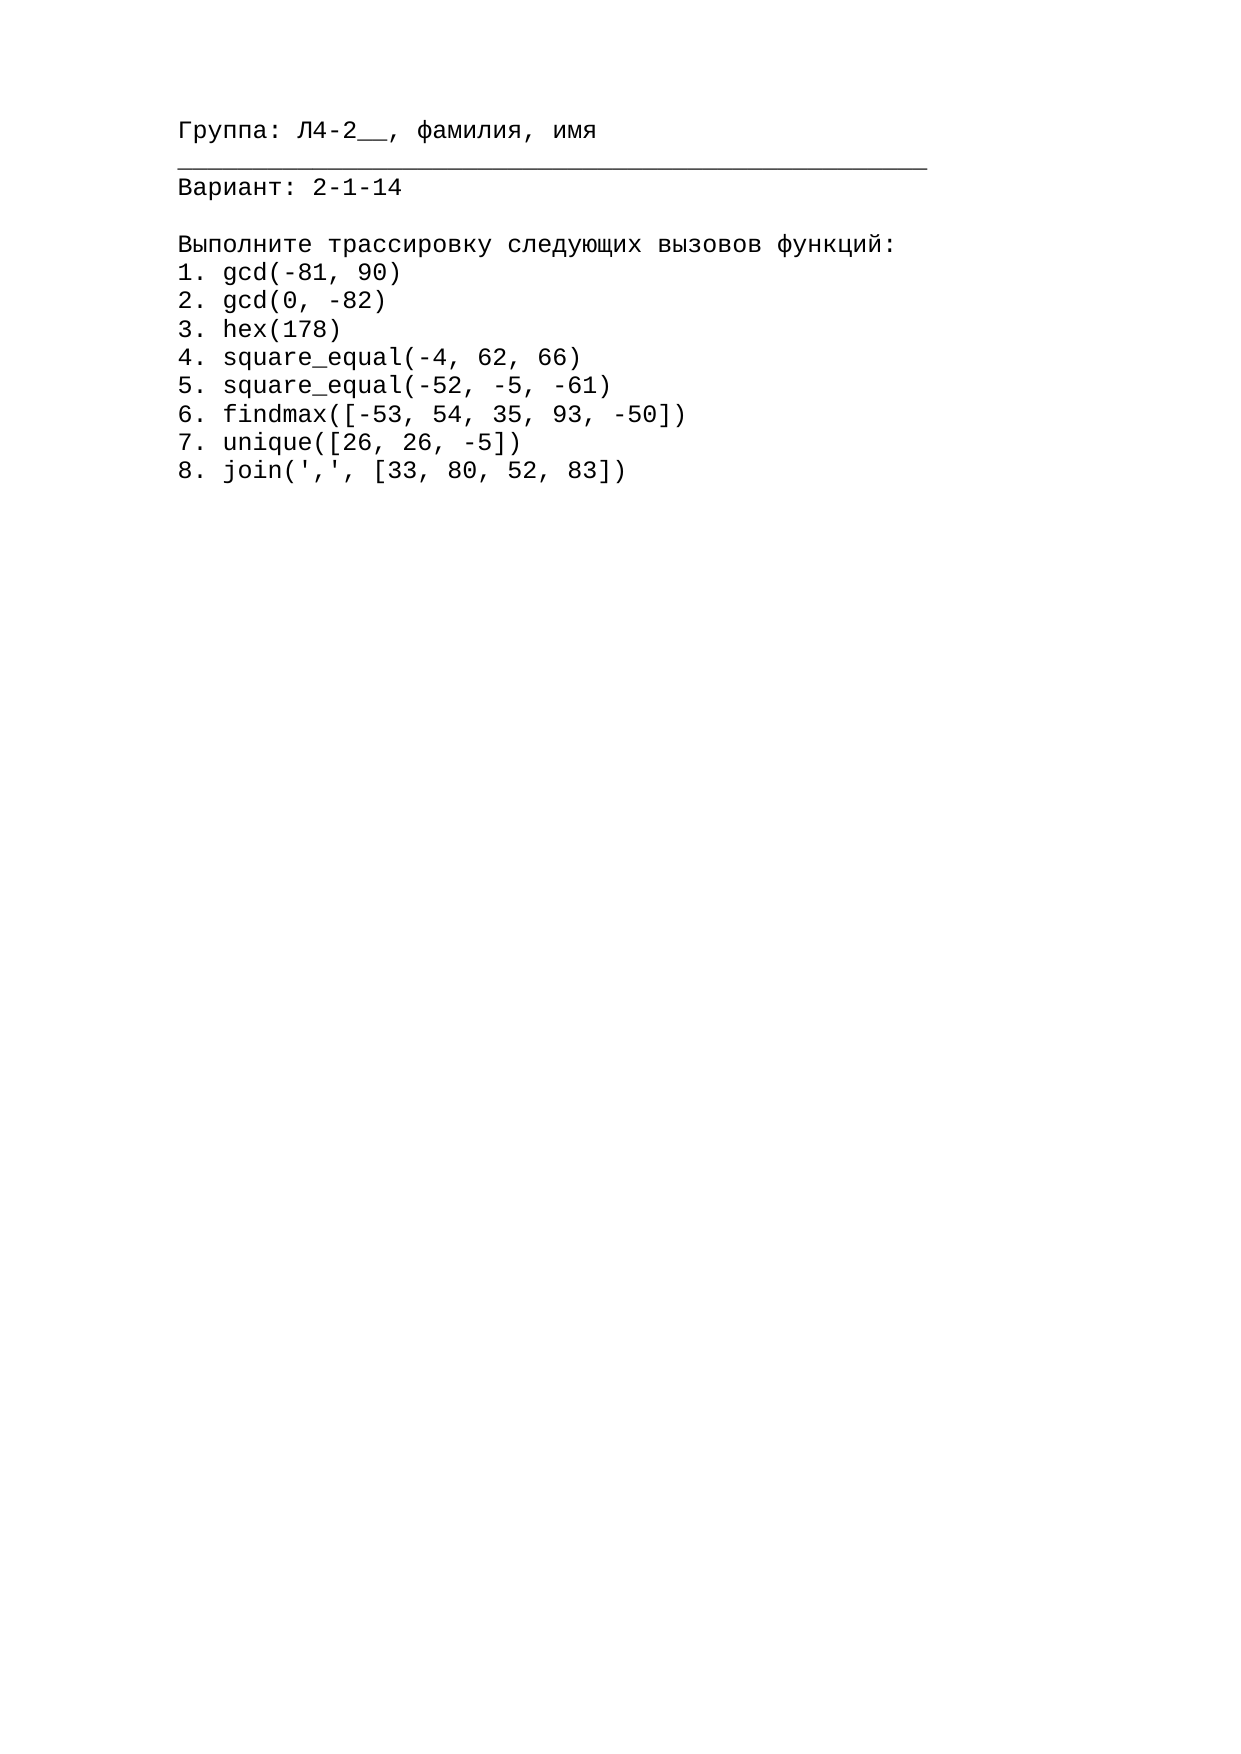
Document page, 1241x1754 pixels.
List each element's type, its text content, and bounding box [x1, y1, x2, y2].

text 7. unique([26, 26, -5]) [177, 430, 1152, 458]
text 8. join(',', [33, 80, 52, 83]) [177, 458, 1152, 486]
text 2. gcd(0, -82) [177, 288, 1152, 316]
text Группа: Л4-2__, фамилия, имя __________________________________________________ [177, 118, 1152, 175]
text 5. square_equal(-52, -5, -61) [177, 373, 1152, 401]
text 1. gcd(-81, 90) [177, 260, 1152, 288]
text Вариант: 2-1-14 [177, 175, 1152, 203]
text 4. square_equal(-4, 62, 66) [177, 345, 1152, 373]
text 3. hex(178) [177, 316, 1152, 345]
text Выполните трассировку следующих вызовов функций: [177, 231, 1152, 260]
text 6. findmax([-53, 54, 35, 93, -50]) [177, 401, 1152, 430]
